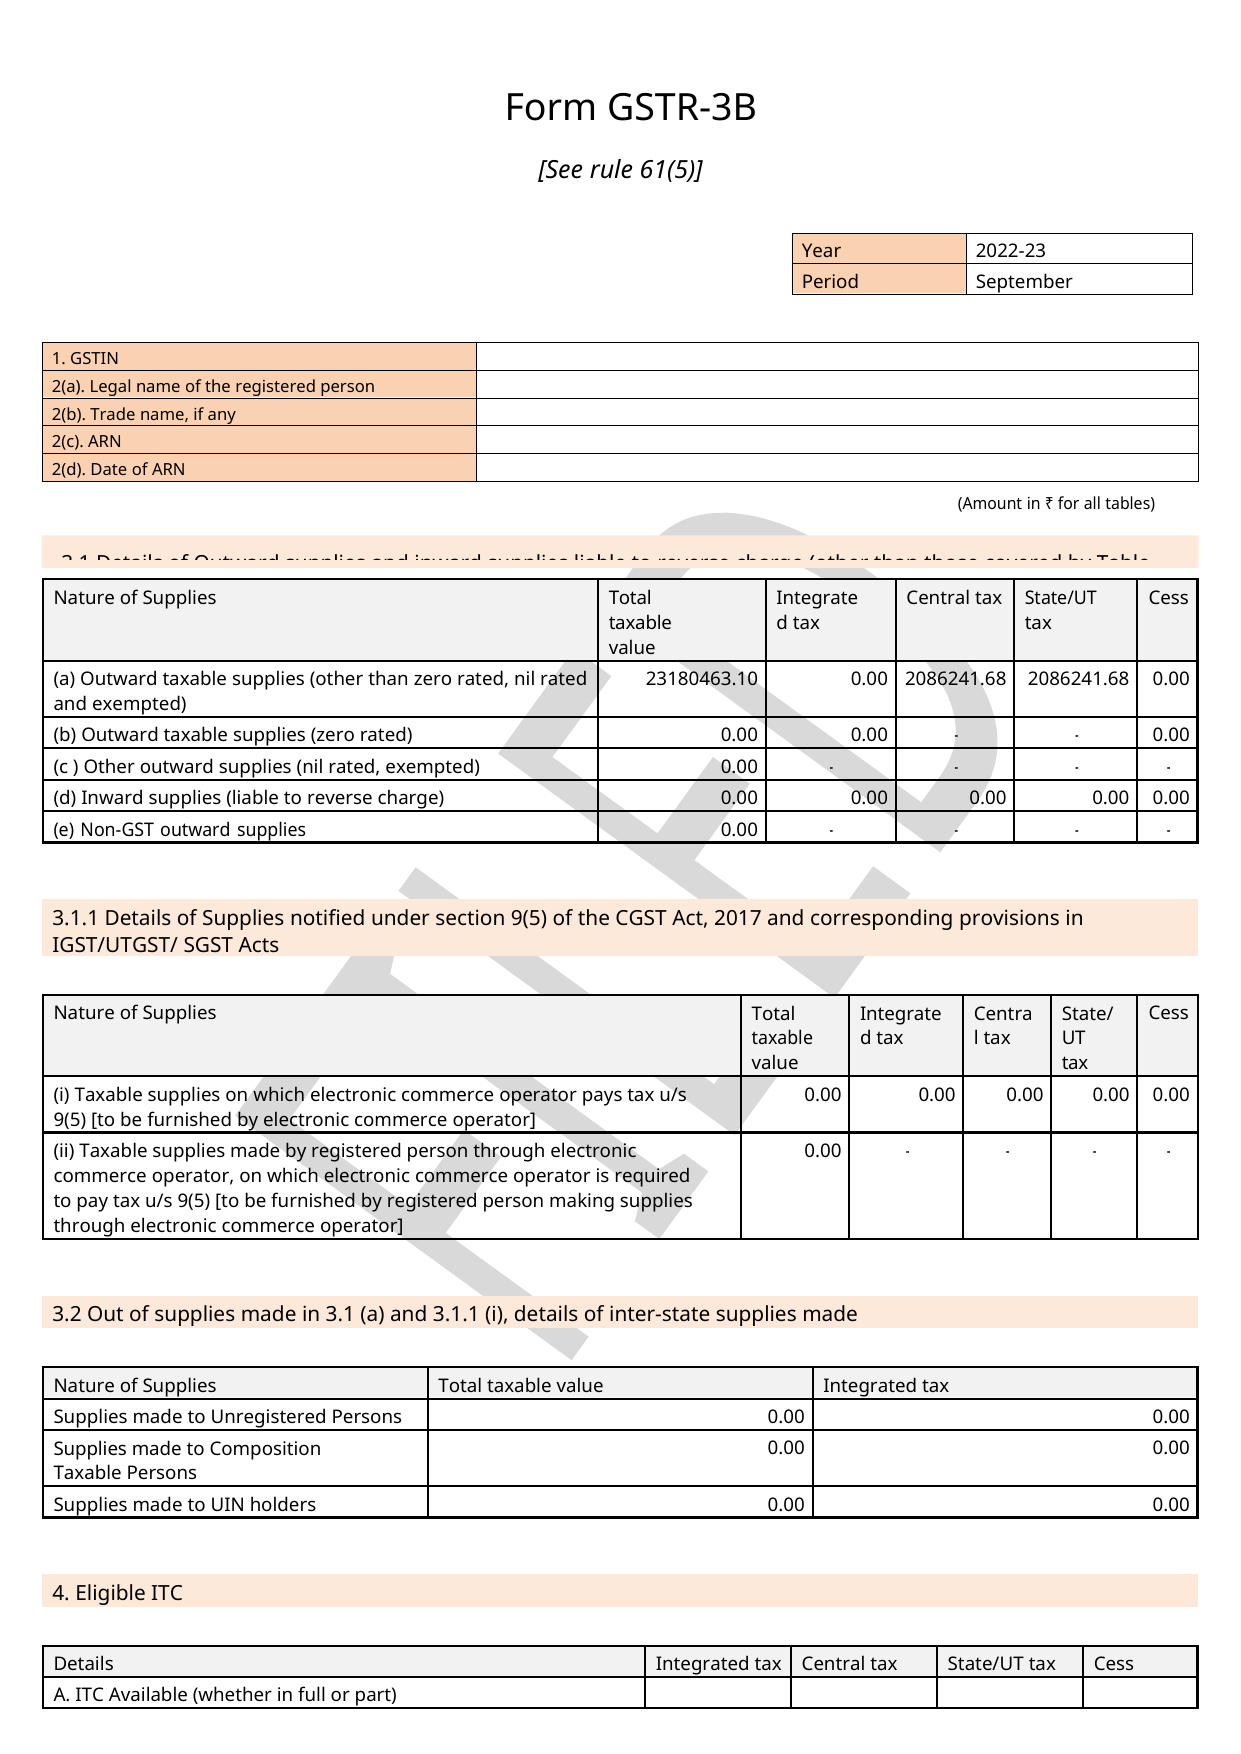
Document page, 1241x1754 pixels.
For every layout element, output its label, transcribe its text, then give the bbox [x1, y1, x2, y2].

table_cell (b) Outward taxable supplies (zero rated) [44, 718, 597, 747]
table_cell - [1138, 1134, 1197, 1238]
table_cell - [897, 749, 1013, 779]
table_header [477, 343, 1198, 370]
table_cell 2086241.68 [1015, 662, 1136, 716]
table_cell 0.00 [814, 1431, 1196, 1485]
table_cell 0.00 [814, 1487, 1196, 1516]
table_cell 0.00 [1138, 1077, 1197, 1131]
table_header Integrated tax [646, 1647, 790, 1676]
table_header 1. GSTIN [43, 343, 476, 370]
table_cell [792, 1678, 936, 1707]
table_cell 0.00 [767, 781, 895, 810]
text Form GSTR-3B [503, 81, 758, 132]
table_header Total taxable value [599, 580, 765, 660]
table_header Central tax [792, 1647, 936, 1676]
table_cell 2(c). ARN [43, 426, 476, 453]
table_header Central tax [964, 996, 1050, 1075]
table_cell September [967, 264, 1192, 293]
table_cell - [767, 749, 895, 779]
table_cell - [1015, 749, 1136, 779]
table_header Total taxable value [742, 996, 848, 1075]
table_header Cess [1138, 996, 1197, 1075]
table_header State/UT tax [938, 1647, 1082, 1676]
table_cell 0.00 [1138, 718, 1196, 747]
table_cell - [1138, 749, 1196, 779]
table_cell [477, 426, 1198, 453]
table_cell 2086241.68 [897, 662, 1013, 716]
table_cell - [964, 1134, 1050, 1238]
table_cell Supplies made to Unregistered Persons [44, 1400, 427, 1429]
table_cell [477, 454, 1198, 481]
table_cell 0.00 [742, 1077, 848, 1131]
table_cell - [767, 812, 895, 841]
table_cell - [1015, 812, 1136, 841]
table_cell 0.00 [599, 812, 765, 841]
table_cell 2(b). Trade name, if any [43, 399, 476, 425]
table_header Integrated tax [850, 996, 962, 1075]
table_cell 0.00 [1138, 662, 1196, 716]
table_header Nature of Supplies [44, 1368, 427, 1397]
table_cell 0.00 [767, 718, 895, 747]
table_cell - [1052, 1134, 1136, 1238]
table_header Integrated tax [814, 1368, 1196, 1397]
table_cell 0.00 [599, 718, 765, 747]
table_cell Period [793, 264, 966, 293]
table_cell - [897, 718, 1013, 747]
table_header State/UT tax [1015, 580, 1136, 660]
table_cell (i) Taxable supplies on which electronic commerce operator pays tax u/s 9(5) [to be furnished by electronic commerce operator] [44, 1077, 740, 1131]
table_cell 23180463.10 [599, 662, 765, 716]
table_cell - [1138, 812, 1196, 841]
table_header Year [793, 234, 966, 263]
table_cell 0.00 [599, 749, 765, 779]
table_cell (a) Outward taxable supplies (other than zero rated, nil rated and exempted) [44, 662, 597, 716]
table_header Integrated tax [767, 580, 895, 660]
table_cell 0.00 [767, 662, 895, 716]
table_header Nature of Supplies [44, 996, 740, 1075]
table_header Central tax [897, 580, 1013, 660]
table_header Total taxable value [429, 1368, 812, 1397]
text (Amount in ₹ for all tables) [31, 492, 1155, 515]
table_header Cess [1138, 580, 1196, 660]
table_cell - [897, 812, 1013, 841]
table_cell (c ) Other outward supplies (nil rated, exempted) [44, 749, 597, 779]
table_header Cess [1084, 1647, 1196, 1676]
table_cell 0.00 [1015, 781, 1136, 810]
table_cell [477, 399, 1198, 425]
table_cell 0.00 [1138, 781, 1196, 810]
table_cell (e) Non-GST outward supplies [44, 812, 597, 841]
table_cell [646, 1678, 790, 1707]
table_cell - [1015, 718, 1136, 747]
table_cell 0.00 [429, 1400, 812, 1429]
table_cell A. ITC Available (whether in full or part) [44, 1678, 644, 1707]
table_cell 0.00 [1052, 1077, 1136, 1131]
table_cell 0.00 [429, 1431, 812, 1485]
table_header Nature of Supplies [44, 580, 597, 660]
table_cell 0.00 [897, 781, 1013, 810]
table_cell (ii) Taxable supplies made by registered person through electronic commerce operator, on which electronic commerce operator is required to pay tax u/s 9(5) [to be furnished by registered person making supplies through electronic commerce operator] [44, 1134, 740, 1238]
table_cell 0.00 [814, 1400, 1196, 1429]
table_cell 2(a). Legal name of the registered person [43, 371, 476, 397]
table_cell - [850, 1134, 962, 1238]
table_cell Supplies made to Composition Taxable Persons [44, 1431, 427, 1485]
table_cell 0.00 [599, 781, 765, 810]
table_cell 0.00 [850, 1077, 962, 1131]
table_header 2022-23 [967, 234, 1192, 263]
table_cell 0.00 [964, 1077, 1050, 1131]
table_cell 0.00 [742, 1134, 848, 1238]
table_header Details [44, 1647, 644, 1676]
table_header State/ UT tax [1052, 996, 1136, 1075]
table_cell 0.00 [429, 1487, 812, 1516]
table_cell [938, 1678, 1082, 1707]
table_cell Supplies made to UIN holders [44, 1487, 427, 1516]
table_cell [477, 371, 1198, 397]
text [See rule 61(5)] [482, 152, 758, 186]
table_cell (d) Inward supplies (liable to reverse charge) [44, 781, 597, 810]
table_cell [1084, 1678, 1196, 1707]
table_cell 2(d). Date of ARN [43, 454, 476, 481]
